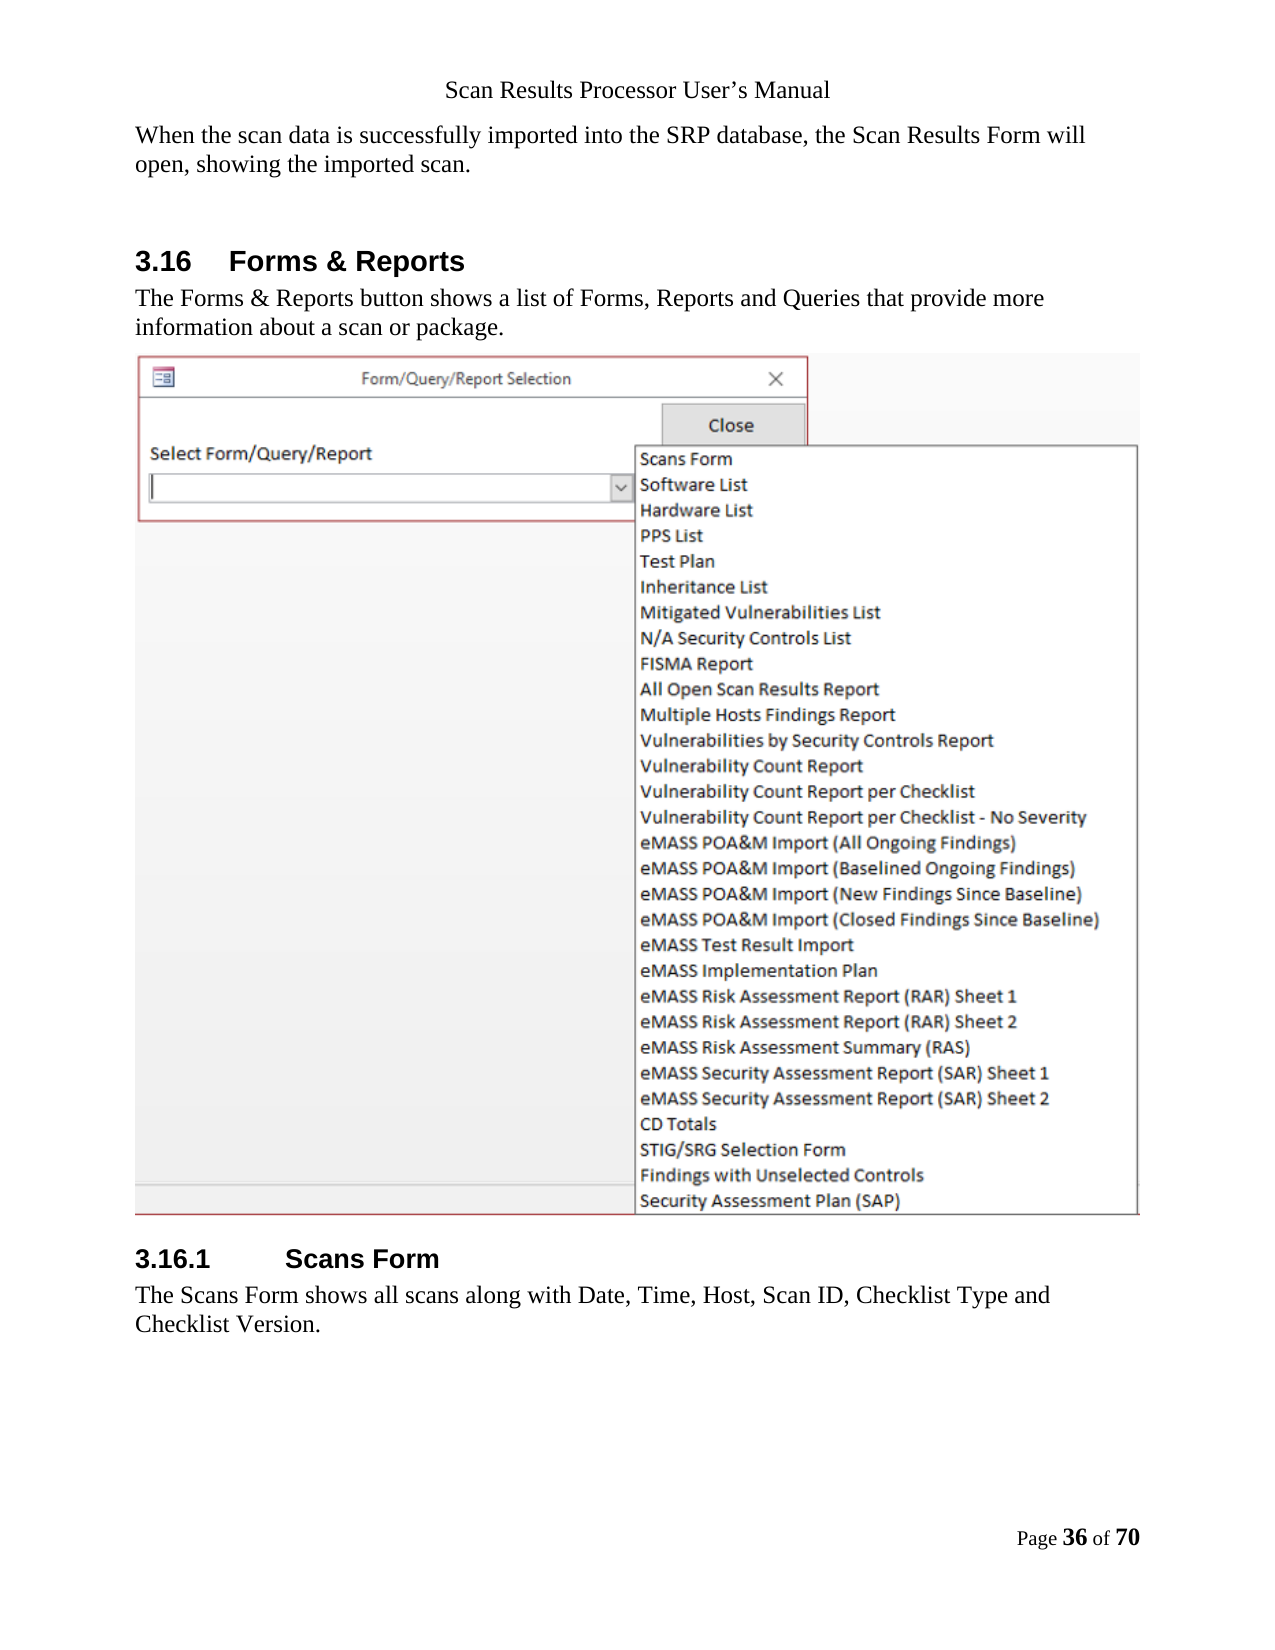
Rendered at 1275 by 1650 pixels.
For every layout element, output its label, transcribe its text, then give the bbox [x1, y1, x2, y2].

text When the scan data is successfully imported into the SRP database, the Scan Results Form will open, showing the imported scan. [135, 120, 1140, 177]
subtitle Forms & Reports [135, 244, 1140, 277]
text The Scans Form shows all scans along with Date, Time, Host, Scan ID, Checklist Type and Checklist Version. [135, 1280, 1140, 1338]
subtitle Scans Form [135, 1243, 1140, 1274]
picture [135, 353, 1140, 1218]
text The Forms & Reports button shows a list of Forms, Reports and Queries that provide more information about a scan or package. [135, 283, 1140, 341]
